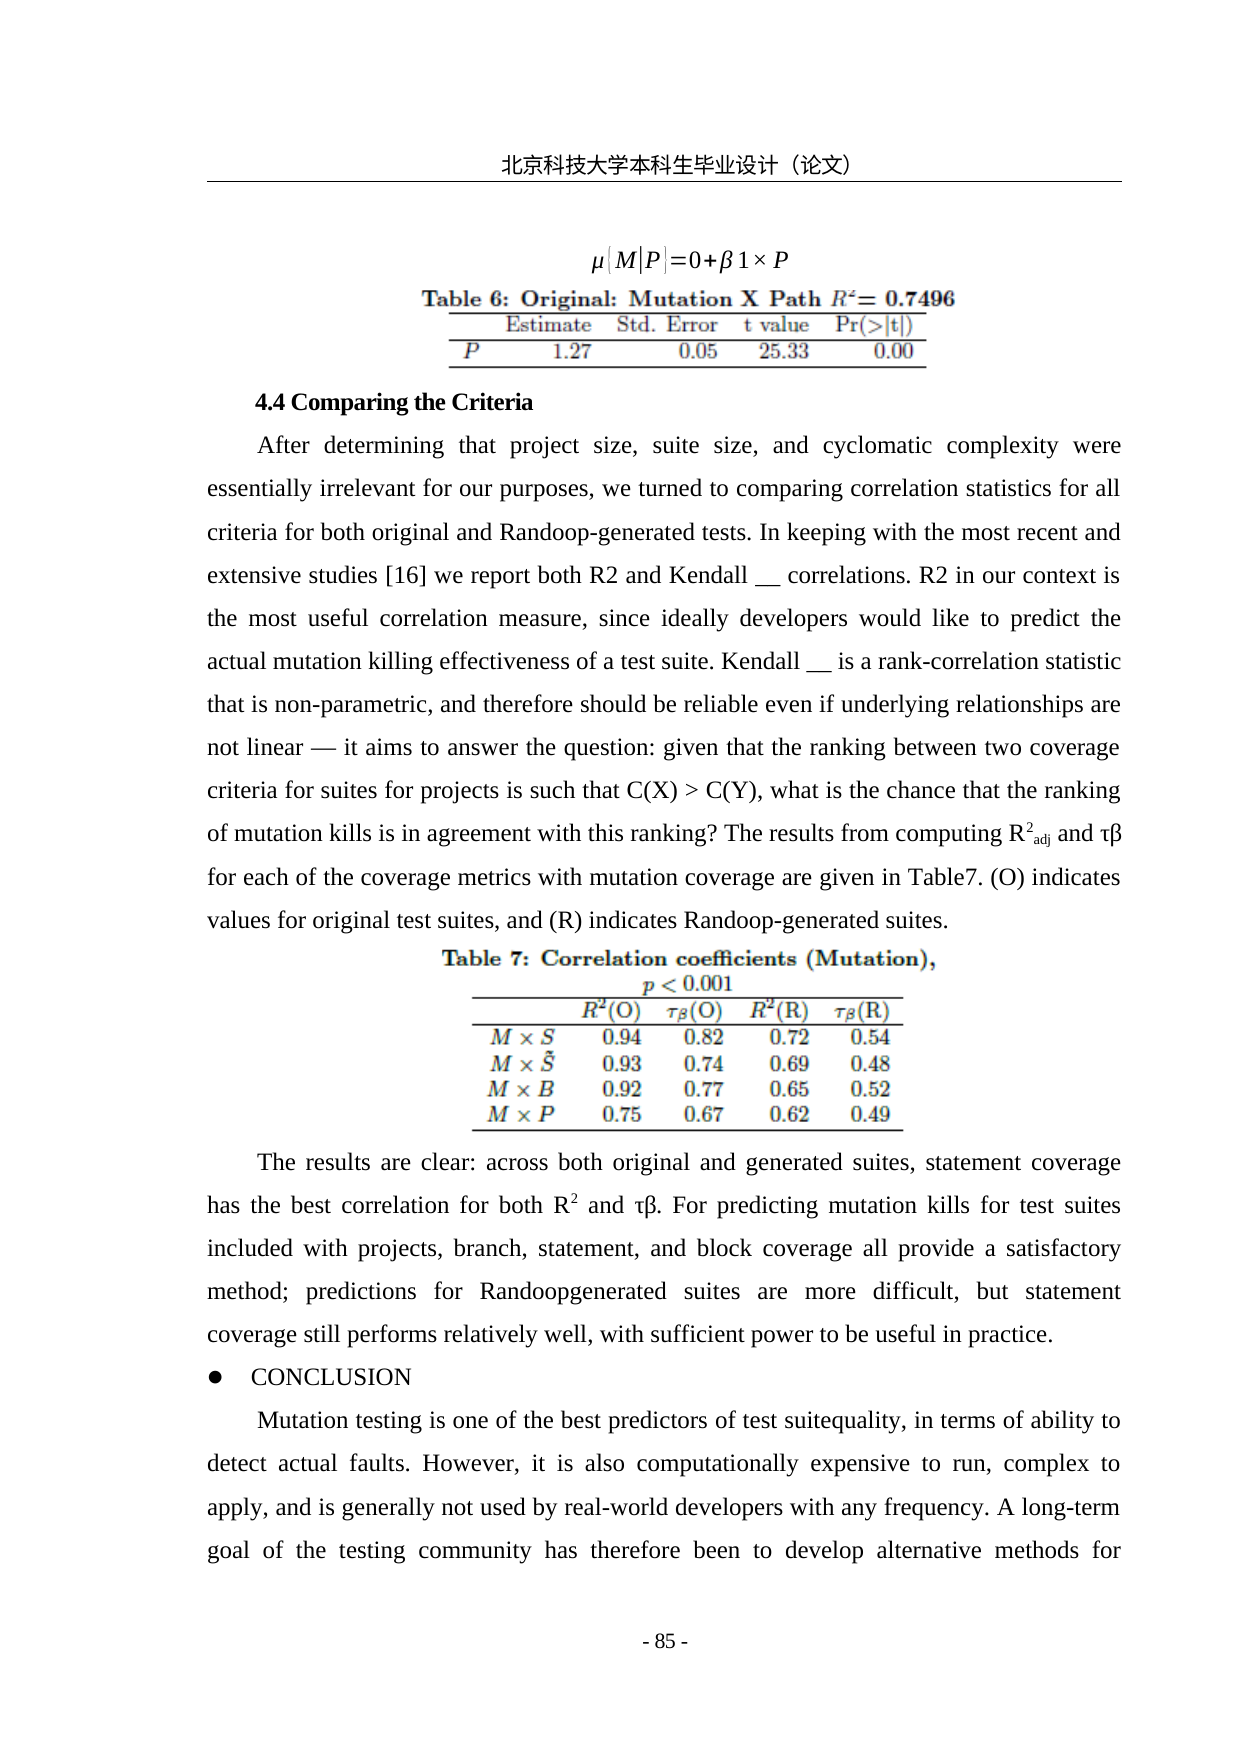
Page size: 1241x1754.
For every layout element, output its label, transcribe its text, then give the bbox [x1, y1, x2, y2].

text 4.4 Comparing the Criteria [207, 387, 1122, 416]
picture [421, 290, 958, 373]
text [207, 1405, 1122, 1563]
list CONCLUSION [207, 1362, 1122, 1391]
picture [441, 947, 938, 1133]
text The results are clear: across both original and generated suites, statement coverage has the best correlation for both R2 and τβ. For predicting mutation kills for test suites included with projects, branch, statement, and block coverage all provide a satisfactory method; predictions for Randoopgenerated suites are more difficult, but statement coverage still performs relatively well, with sufficient power to be useful in practice. [207, 1147, 1122, 1348]
text After determining that project size, suite size, and cyclomatic complexity were essentially irrelevant for our purposes, we turned to comparing correlation statistics for all criteria for both original and Randoop-generated tests. In keeping with the most recent and extensive studies [16] we report both R2 and Kendall __ correlations. R2 in our context is the most useful correlation measure, since ideally developers would like to predict the actual mutation killing effectiveness of a test suite. Kendall __ is a rank-correlation statistic that is non-parametric, and therefore should be reliable even if underlying relationships are not linear — it aims to answer the question: given that the ranking between two coverage criteria for suites for projects is such that C(X) > C(Y), what is the chance that the ranking of mutation kills is in agreement with this ranking? The results from computing R2adj and τβ for each of the coverage metrics with mutation coverage are given in Table7. (O) indicates values for original test suites, and (R) indicates Randoop-generated suites. [207, 430, 1122, 933]
